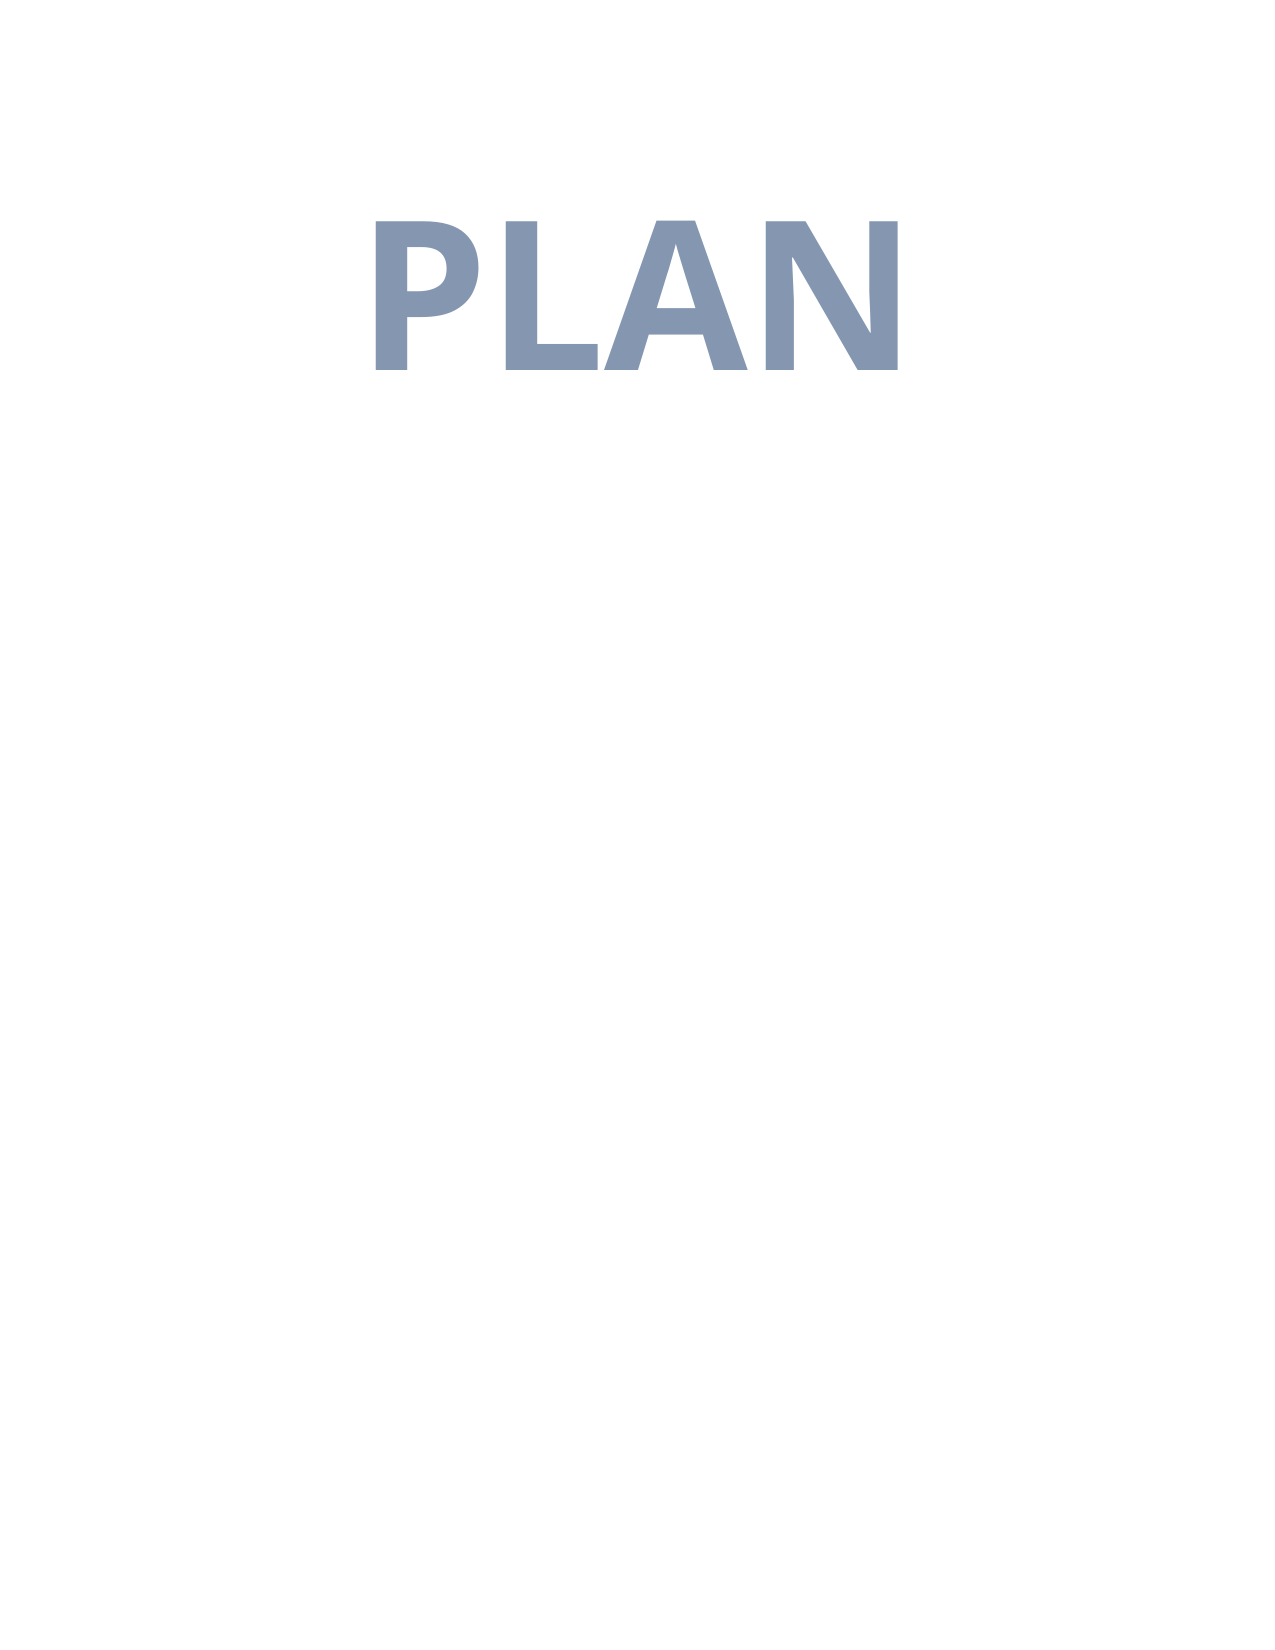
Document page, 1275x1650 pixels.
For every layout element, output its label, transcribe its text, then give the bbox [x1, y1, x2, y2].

text PLAN [148, 148, 1127, 431]
